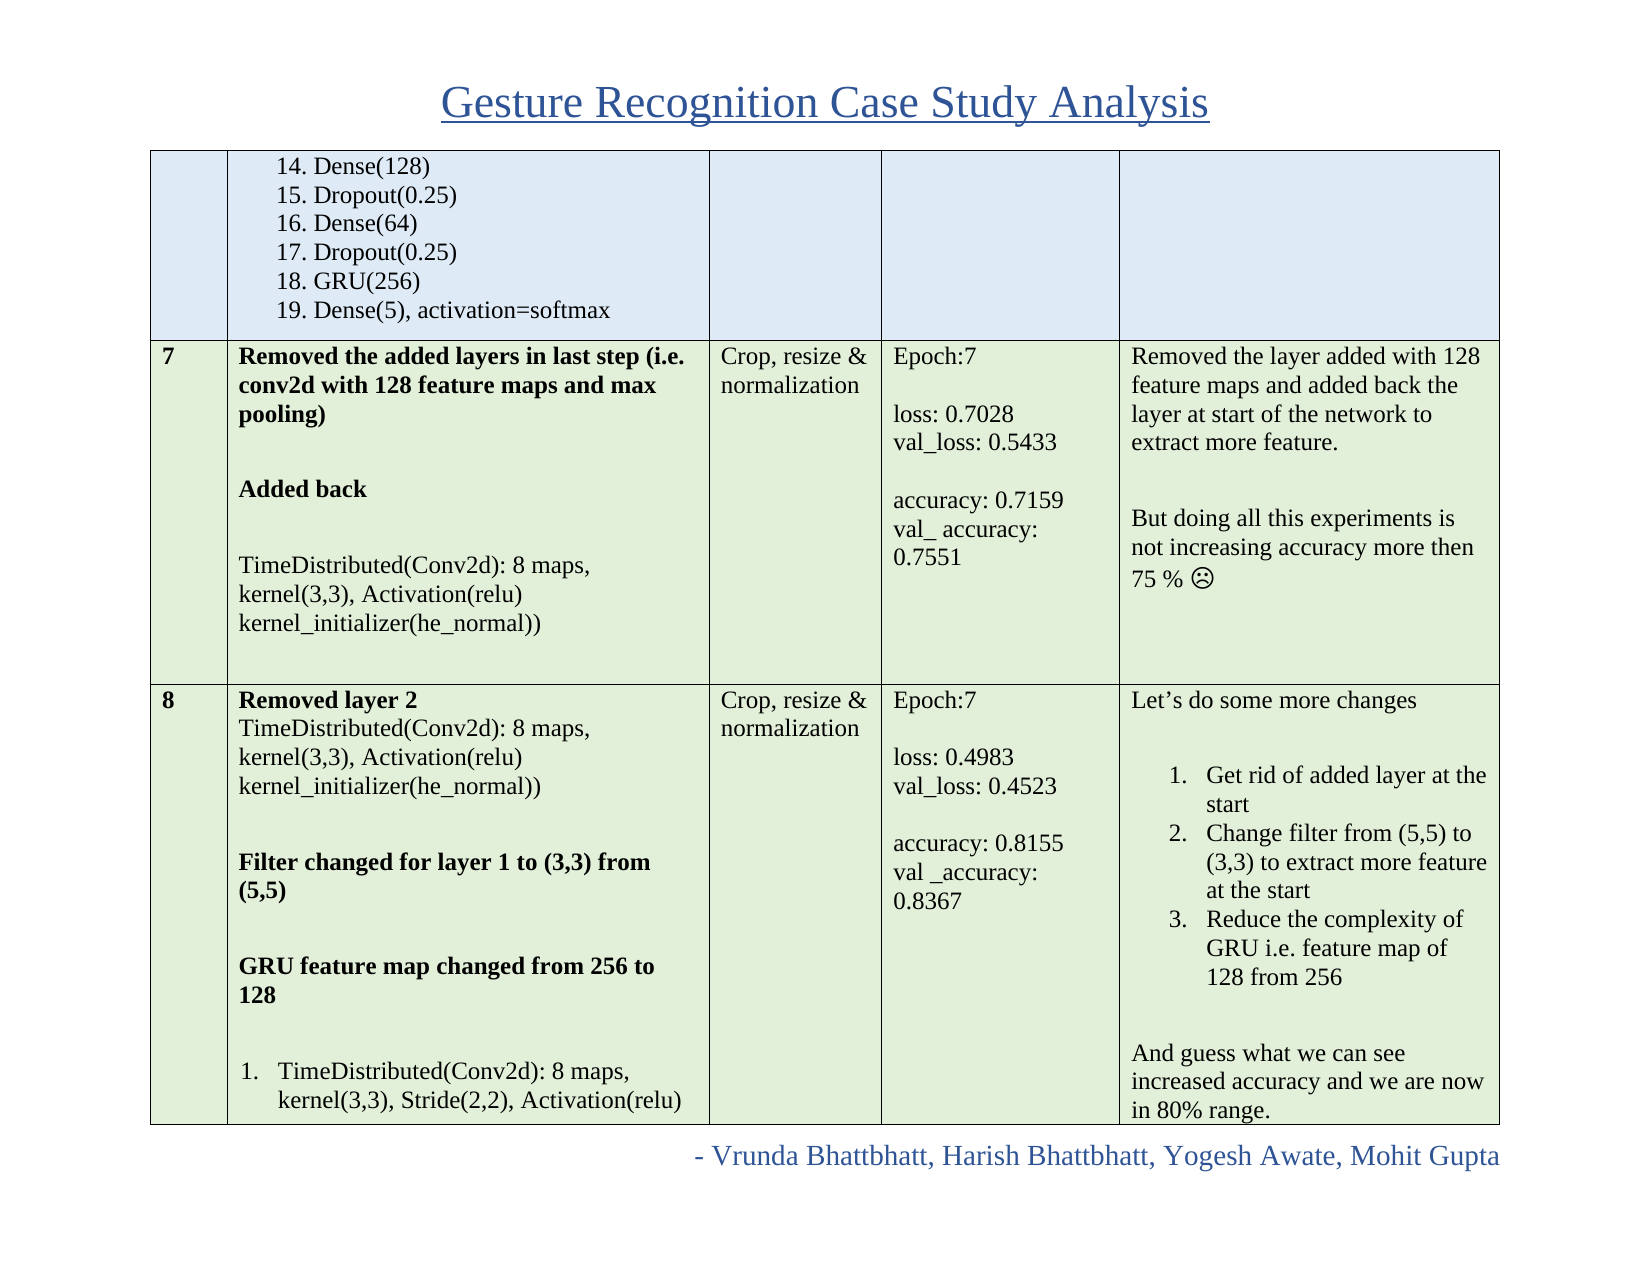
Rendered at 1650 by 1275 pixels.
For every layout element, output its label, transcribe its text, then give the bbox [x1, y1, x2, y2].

table_cell Epoch:7 loss: 0.7028 val_loss: 0.5433 accuracy: 0.7159 val_ accuracy: 0.7551 [882, 341, 1119, 684]
table_cell Removed the layer added with 128 feature maps and added back the layer at start of the network to extract more feature. But doing all this experiments is not increasing accuracy more then 75 % ☹ [1120, 341, 1499, 684]
table_cell 6 [151, 151, 227, 340]
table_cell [882, 685, 1119, 1124]
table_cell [1120, 151, 1499, 340]
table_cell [228, 685, 709, 1124]
table_cell Crop, resize & normalization [710, 341, 881, 684]
table_cell 7 [151, 341, 227, 684]
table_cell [882, 151, 1119, 340]
table_cell Removed the added layers in last step (i.e. conv2d with 128 feature maps and max pooling) Added back TimeDistributed(Conv2d): 8 maps, kernel(3,3), Activation(relu) kernel_initializer(he_normal)) [228, 341, 709, 684]
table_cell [710, 685, 881, 1124]
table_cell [1120, 685, 1499, 1124]
table_cell 8 [151, 685, 227, 1124]
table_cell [228, 151, 709, 340]
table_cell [710, 151, 881, 340]
